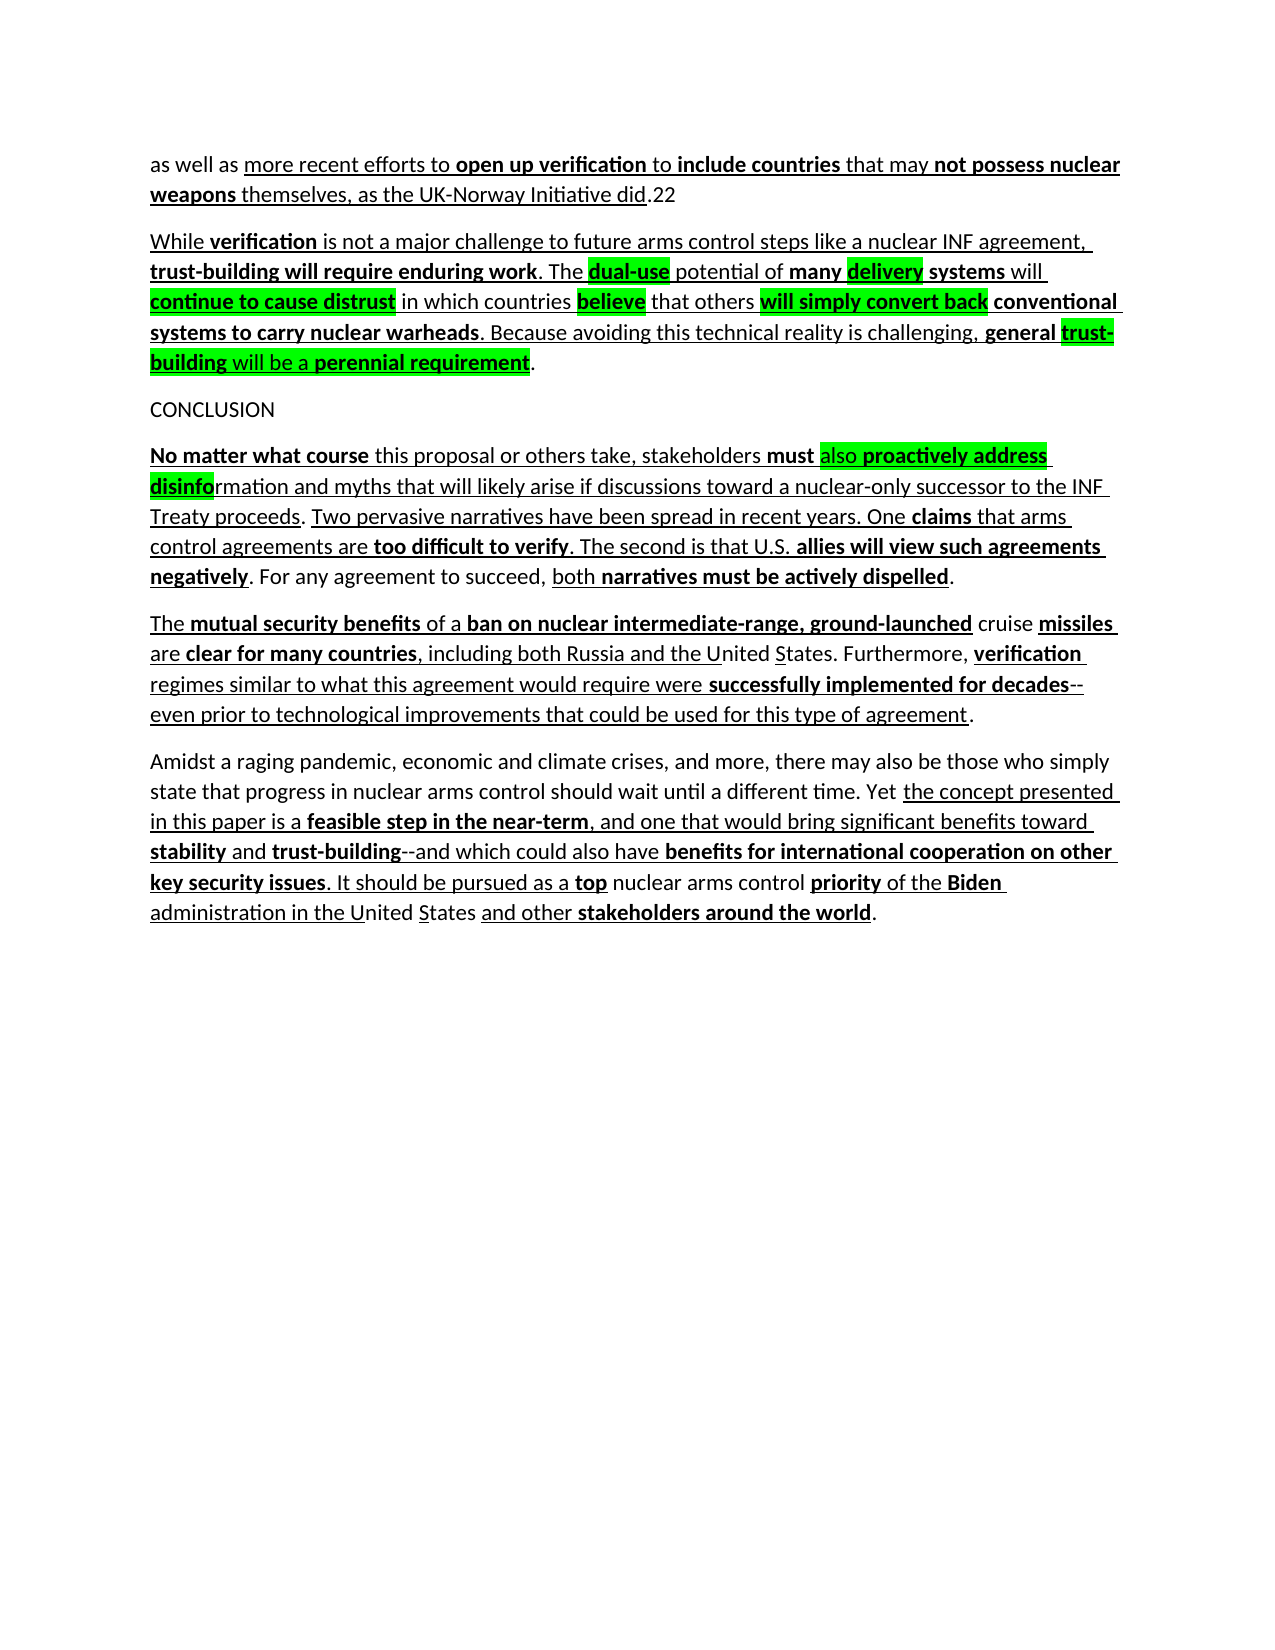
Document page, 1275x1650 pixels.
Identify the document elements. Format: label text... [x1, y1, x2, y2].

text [150, 150, 1125, 208]
text Amidst a raging pandemic, economic and climate crises, and more, there may also be those who simply state that progress in nuclear arms control should wait until a different time. Yet the concept presented in this paper is a feasible step in the near-term, and one that would bring significant benefits toward stability and trust-building--and which could also have benefits for international cooperation on other key security issues. It should be pursued as a top nuclear arms control priority of the Biden administration in the United States and other stakeholders around the world. [150, 747, 1125, 926]
text CONCLUSION [150, 395, 1125, 423]
text While verification is not a major challenge to future arms control steps like a nuclear INF agreement, trust-building will require enduring work. The dual-use potential of many delivery systems will continue to cause distrust in which countries believe that others will simply convert back conventional systems to carry nuclear warheads. Because avoiding this technical reality is challenging, general trust-building will be a perennial requirement. [150, 227, 1125, 376]
text The mutual security benefits of a ban on nuclear intermediate-range, ground-launched cruise missiles are clear for many countries, including both Russia and the United States. Furthermore, verification regimes similar to what this agreement would require were successfully implemented for decades--even prior to technological improvements that could be used for this type of agreement. [150, 609, 1125, 728]
text No matter what course this proposal or others take, stakeholders must also proactively address disinformation and myths that will likely arise if discussions toward a nuclear-only successor to the INF Treaty proceeds. Two pervasive narratives have been spread in recent years. One claims that arms control agreements are too difficult to verify. The second is that U.S. allies will view such agreements negatively. For any agreement to succeed, both narratives must be actively dispelled. [150, 442, 1125, 591]
